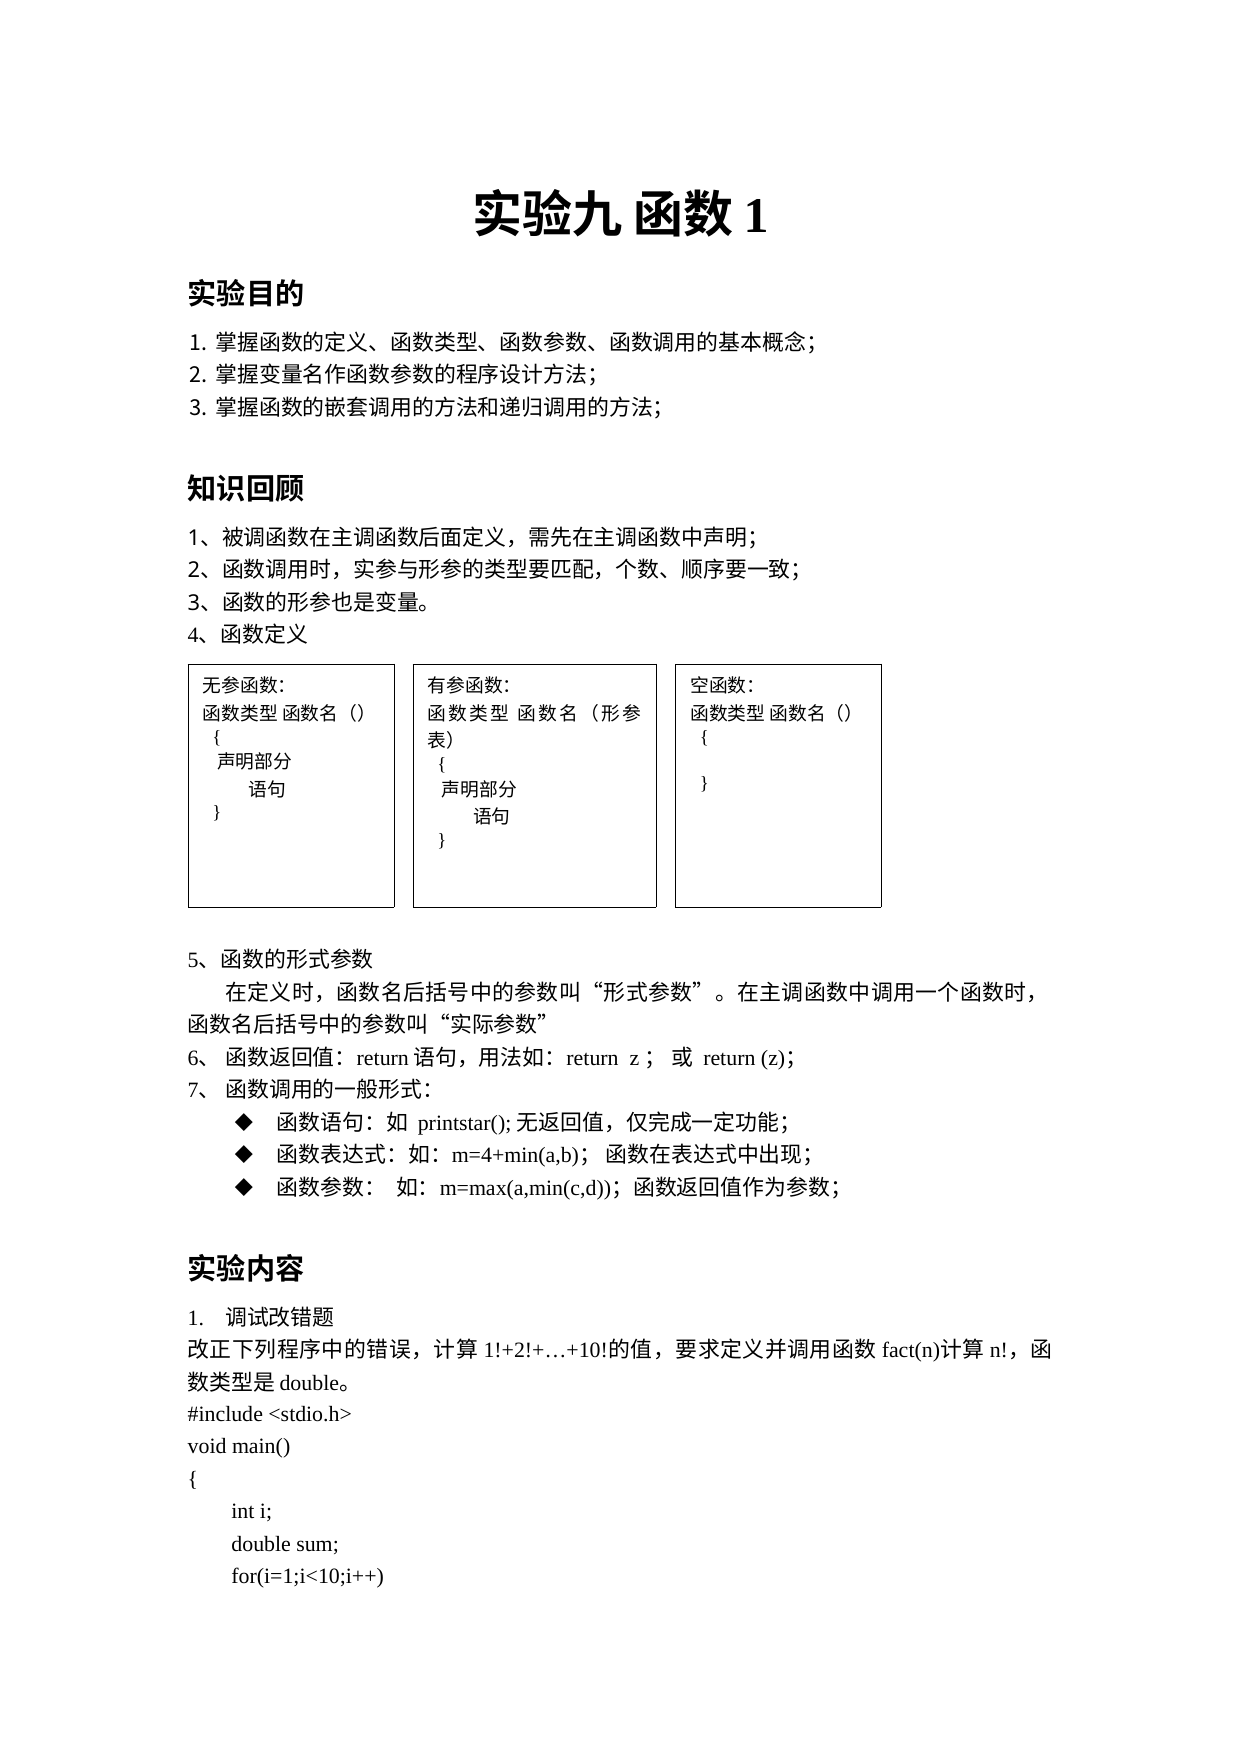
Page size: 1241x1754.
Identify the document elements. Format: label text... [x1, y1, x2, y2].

text ⒉ 掌握变量名作函数参数的程序设计方法； [187, 357, 1053, 389]
text int i; [187, 1494, 1053, 1527]
text { [187, 1462, 1053, 1494]
text 实验九 函数1 [187, 162, 1053, 259]
list 函数表达式：如：m=4+min(a,b)； 函数在表达式中出现； [233, 1137, 1053, 1169]
text 实验目的 [187, 259, 1053, 324]
list 函数语句：如 printstar(); 无返回值，仅完成一定功能； [233, 1104, 1053, 1137]
text for(i=1;i<10;i++) [187, 1559, 1053, 1592]
text 4、函数定义 [187, 617, 1053, 649]
text double sum; [187, 1527, 1053, 1559]
text 6、 函数返回值：return语句，用法如：return z ； 或 return (z)； [187, 1039, 1053, 1072]
text 2、函数调用时，实参与形参的类型要匹配，个数、顺序要一致； [187, 552, 1053, 584]
text 3、函数的形参也是变量。 [187, 584, 1053, 617]
text #include <stdio.h> [187, 1397, 1053, 1429]
list 函数参数： 如：m=max(a,min(c,d))；函数返回值作为参数； [233, 1169, 1053, 1202]
text 7、 函数调用的一般形式： [187, 1072, 1053, 1104]
text 知识回顾 [187, 454, 1053, 519]
text 在定义时，函数名后括号中的参数叫“形式参数”。在主调函数中调用一个函数时，函数名后括号中的参数叫“实际参数” [187, 974, 1053, 1039]
text 实验内容 [187, 1234, 1053, 1299]
text ⒈ 掌握函数的定义、函数类型、函数参数、函数调用的基本概念； [187, 324, 1053, 357]
text ⒊ 掌握函数的嵌套调用的方法和递归调用的方法； [187, 389, 1053, 422]
text 5、函数的形式参数 [187, 942, 1053, 974]
list 调试改错题 [187, 1299, 1053, 1332]
text 改正下列程序中的错误，计算1!+2!+…+10!的值，要求定义并调用函数fact(n)计算n!，函数类型是double。 [187, 1332, 1053, 1397]
text 1、被调函数在主调函数后面定义，需先在主调函数中声明； [187, 519, 1053, 552]
text void main() [187, 1429, 1053, 1462]
